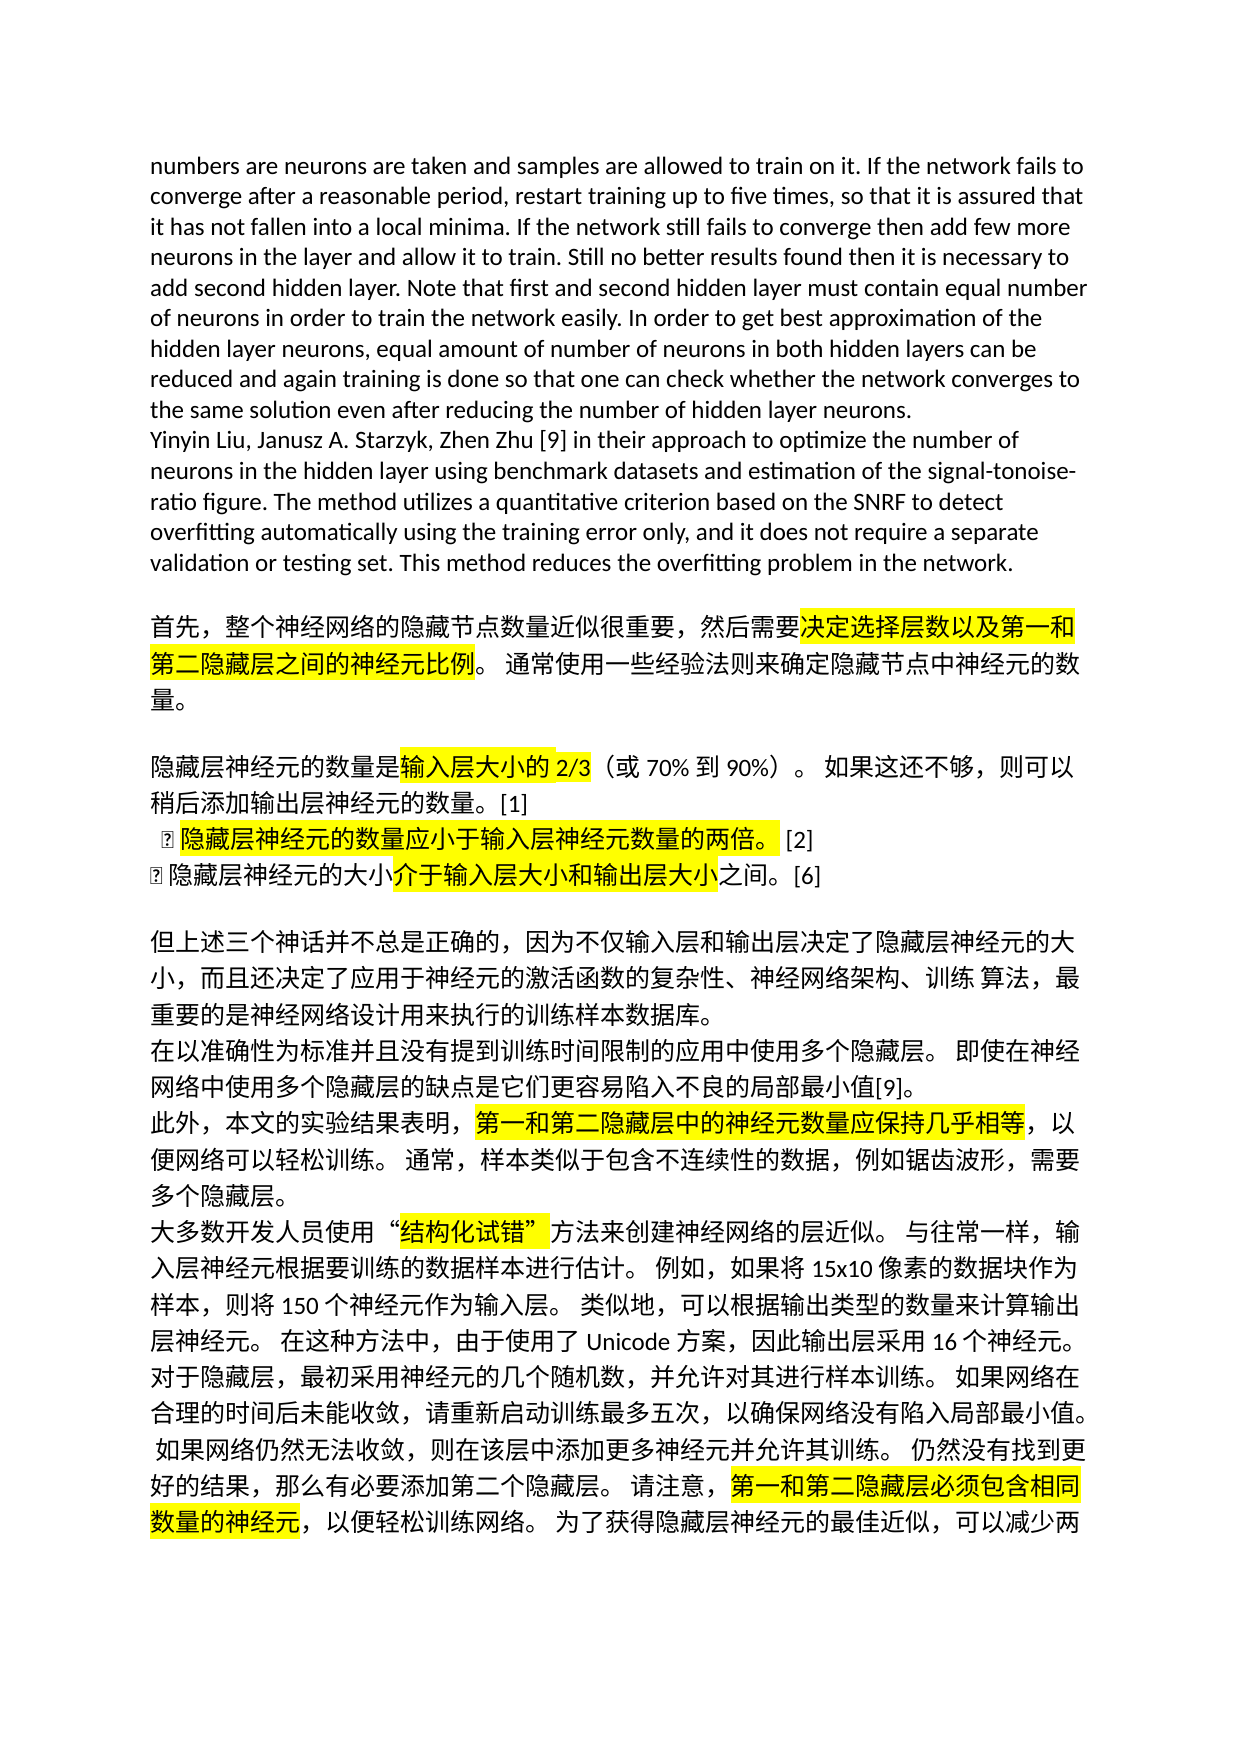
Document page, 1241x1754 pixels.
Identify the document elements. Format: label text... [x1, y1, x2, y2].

text  隐藏层神经元的数量应小于输入层神经元数量的两倍。 [2] [150, 819, 1090, 856]
text  隐藏层神经元的大小介于输入层大小和输出层大小之间。[6] [718, 856, 1090, 892]
text 隐藏层神经元的数量是输入层大小的 2/3（或 70% 到 90%）。 如果这还不够，则可以稍后添加输出层神经元的数量。[1] [150, 747, 1090, 819]
text 首先，整个神经网络的隐藏节点数量近似很重要，然后需要决定选择层数以及第一和第二隐藏层之间的神经元比例。 通常使用一些经验法则来确定隐藏节点中神经元的数量。 [150, 608, 1090, 717]
text 在以准确性为标准并且没有提到训练时间限制的应用中使用多个隐藏层。 即使在神经网络中使用多个隐藏层的缺点是它们更容易陷入不良的局部最小值[9]。 [150, 1031, 1090, 1104]
text  隐藏层神经元的大小介于输入层大小和输出层大小之间。[6] [150, 856, 393, 892]
text 此外，本文的实验结果表明，第一和第二隐藏层中的神经元数量应保持几乎相等，以便网络可以轻松训练。 通常，样本类似于包含不连续性的数据，例如锯齿波形，需要多个隐藏层。 [150, 1104, 1090, 1213]
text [150, 1213, 1090, 1539]
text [150, 150, 1090, 425]
text 但上述三个神话并不总是正确的，因为不仅输入层和输出层决定了隐藏层神经元的大小，而且还决定了应用于神经元的激活函数的复杂性、神经网络架构、训练 算法，最重要的是神经网络设计用来执行的训练样本数据库。 [150, 923, 1090, 1031]
text Yinyin Liu, Janusz A. Starzyk, Zhen Zhu [9] in their approach to optimize the number of neurons in the hidden layer using benchmark datasets and estimation of the signal-tonoise- ratio figure. The method utilizes a quantitative criterion based on the SNRF to detect overfitting automatically using the training error only, and it does not require a separate validation or testing set. This method reduces the overfitting problem in the network. [150, 425, 1090, 577]
